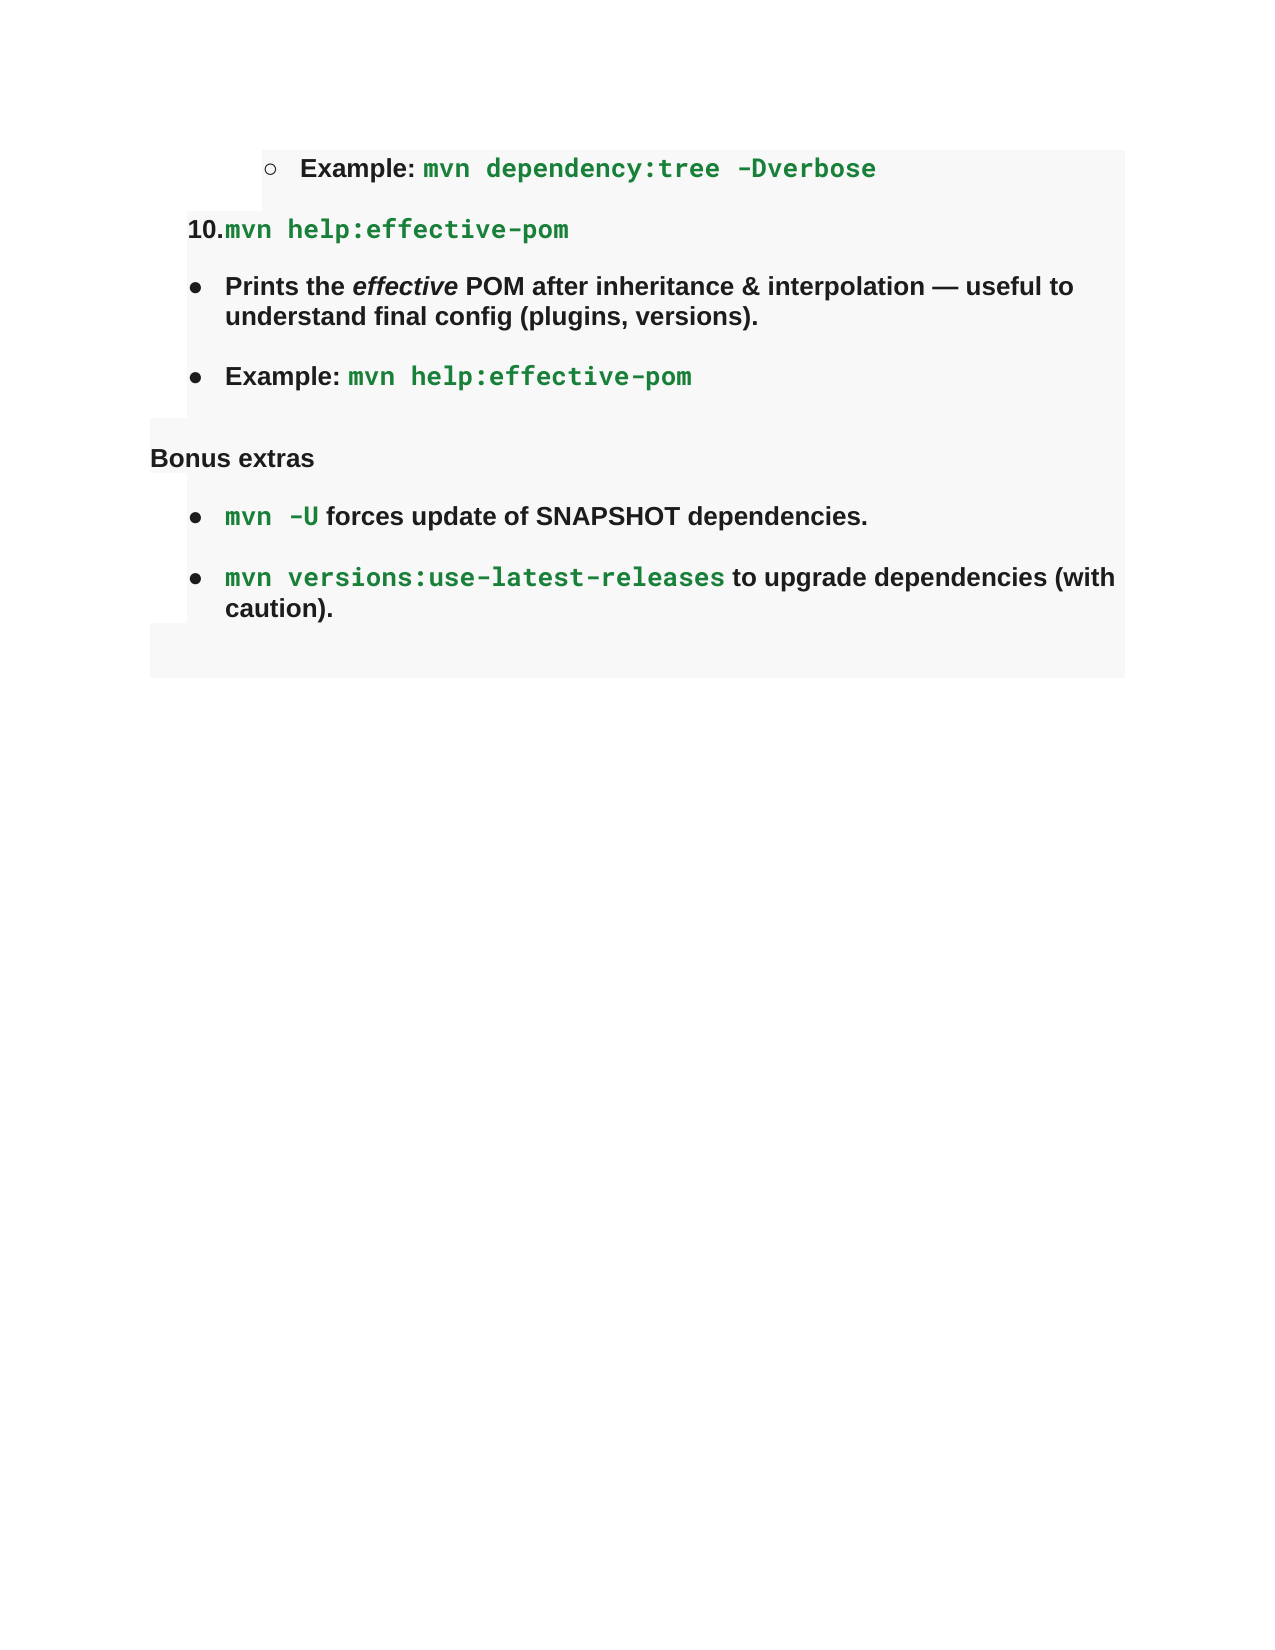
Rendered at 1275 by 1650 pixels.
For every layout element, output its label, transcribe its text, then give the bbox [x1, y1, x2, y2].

list Example: mvn help:effective-pom [187, 358, 1125, 418]
list Example: mvn dependency:tree -Dverbose [262, 150, 1125, 211]
text Bonus extras [150, 443, 1125, 473]
list mvn -U forces update of SNAPSHOT dependencies. [187, 498, 1125, 559]
list mvn versions:use-latest-releases to upgrade dependencies (with caution). [187, 559, 1125, 623]
list Prints the effective POM after inheritance & interpolation — useful to understand final config (plugins, versions). [187, 271, 1125, 358]
list mvn help:effective-pom [187, 211, 1125, 271]
